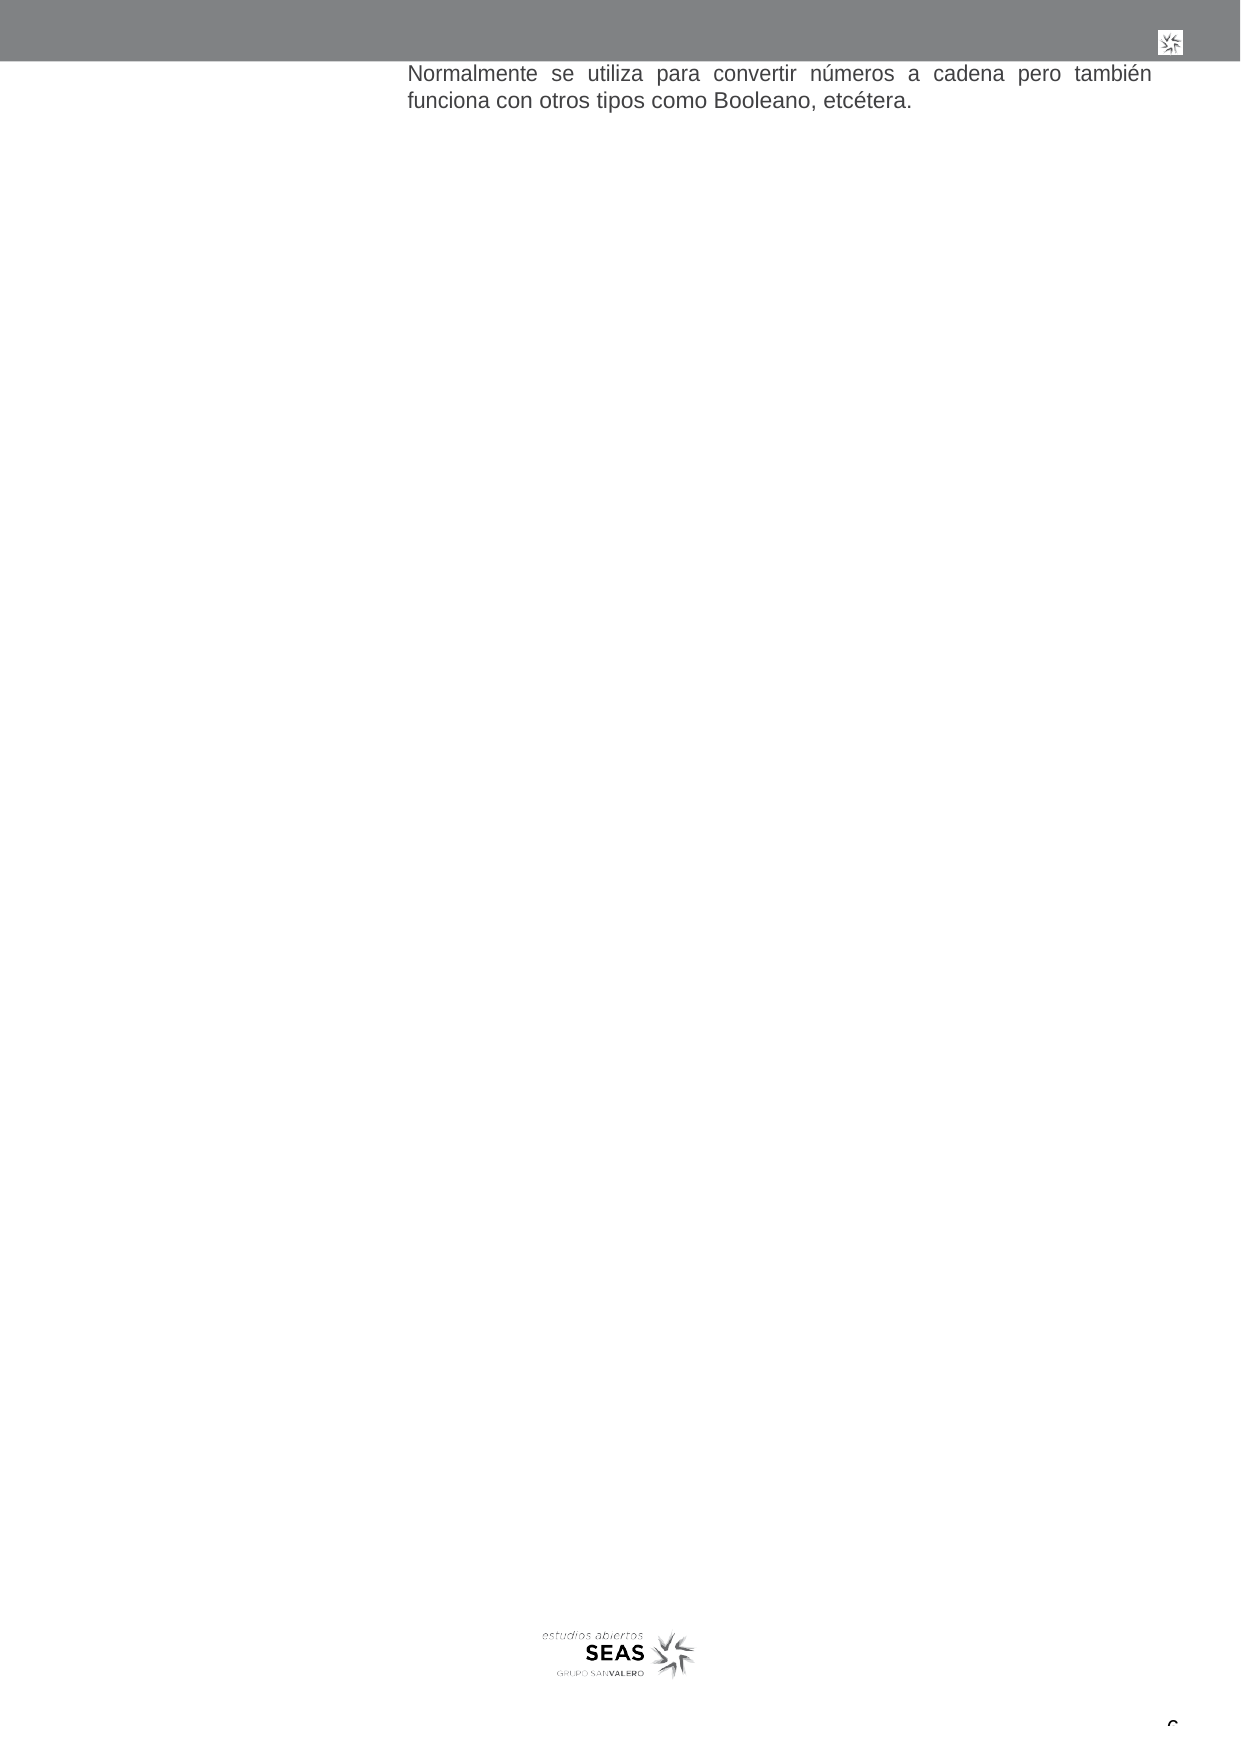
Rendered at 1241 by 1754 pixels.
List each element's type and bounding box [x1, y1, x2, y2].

picture [1158, 30, 1183, 56]
picture [542, 1628, 698, 1680]
list [384, 60, 1152, 114]
